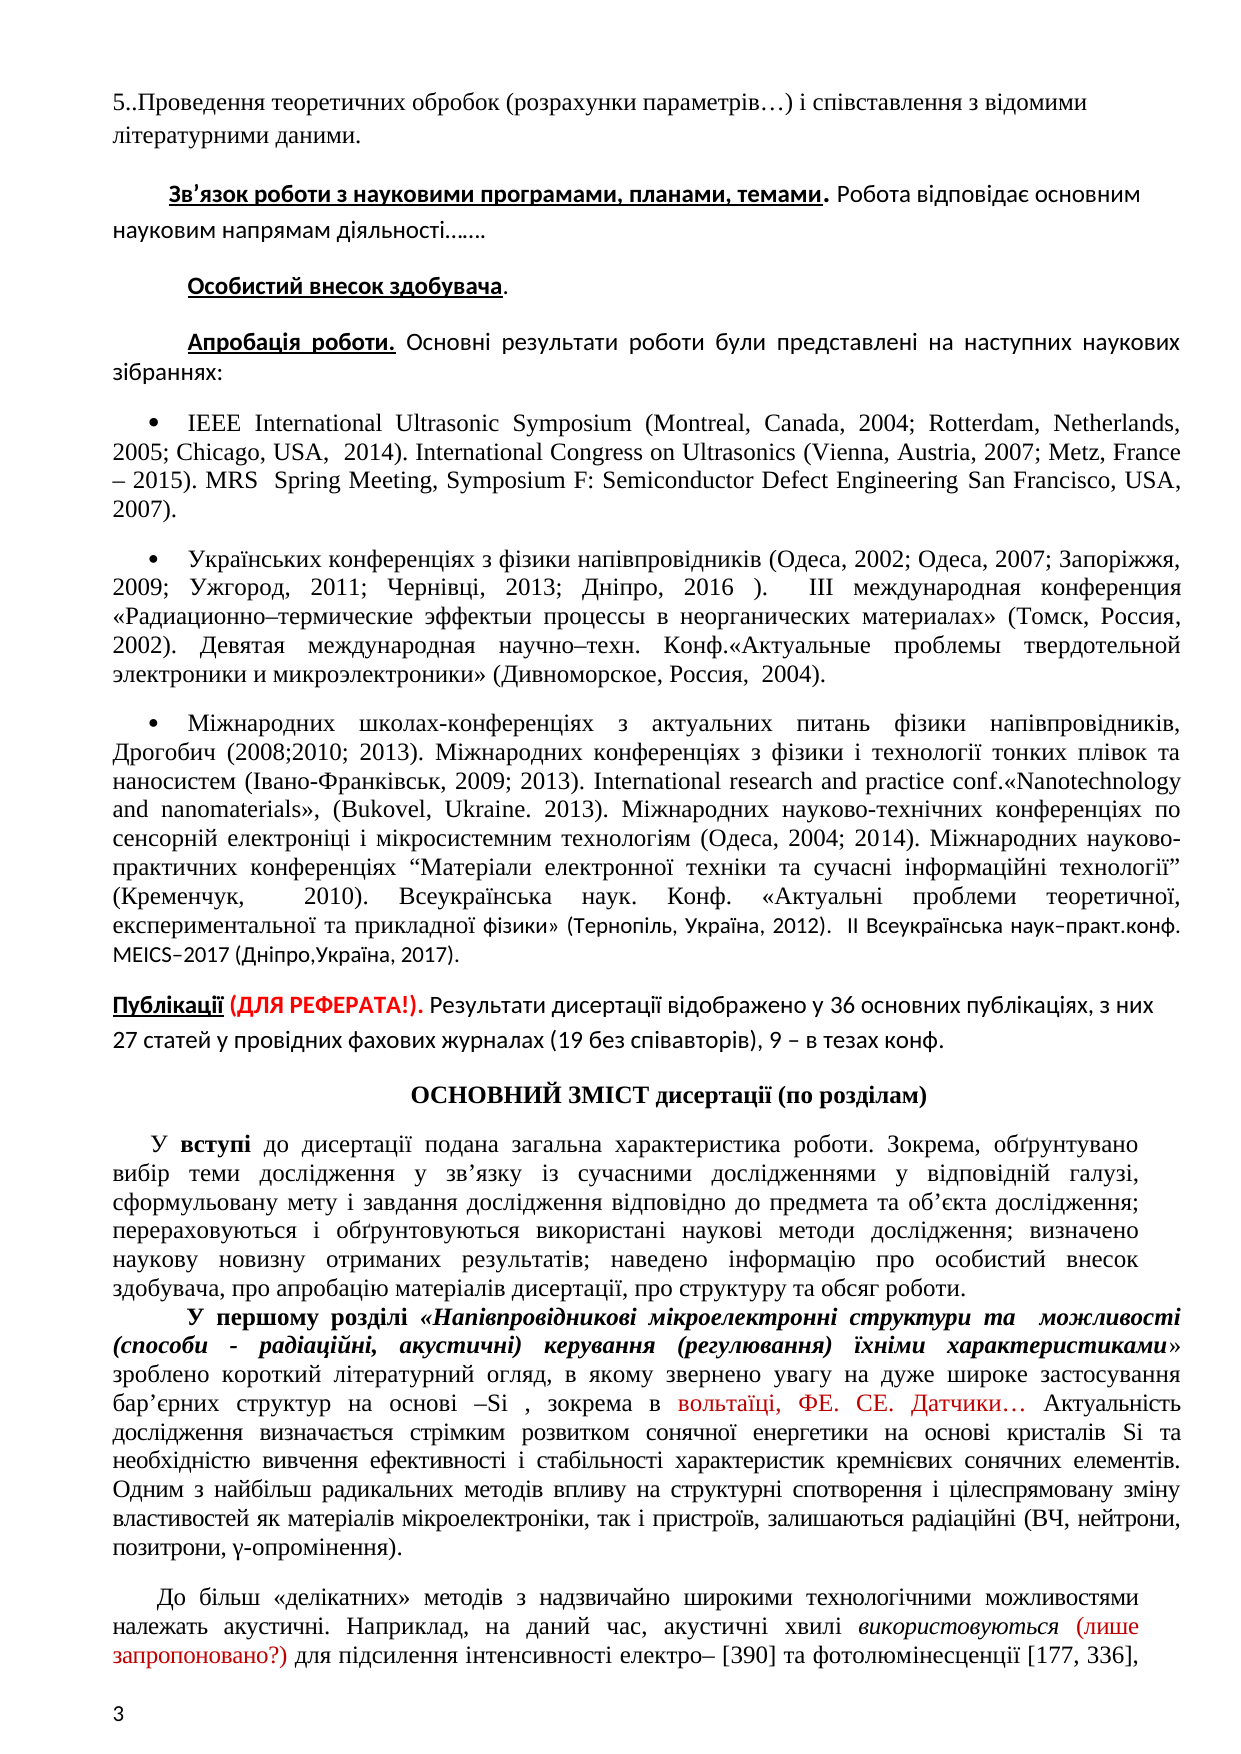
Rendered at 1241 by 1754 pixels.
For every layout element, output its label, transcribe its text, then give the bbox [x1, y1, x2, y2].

text Зв’язок роботи з науковими програмами, планами, темами. Робота відповідає основним науковим напрямам діяльності……. [112, 174, 1181, 245]
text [112, 1582, 1139, 1669]
text Публікації (ДЛЯ РЕФЕРАТА!). Результати дисертації відображено у 36 основних публікаціях, з них 27 статей у провідних фахових журналах (19 без співавторів), 9 – в тезах конф. [112, 989, 1181, 1054]
text У вступі до дисертації подана загальна характеристика роботи. Зокрема, обґрунтувано вибір теми дослiдження у зв’язку iз сучасними дослiдженнями у вiдповiднiй галузi, сформульовану мету i завдання дослiдження вiдповiдно до предмета та об’єкта дослiдження; перераховуються і обґрунтовуються використанi науковi методи дослiдження; визначено наукову новизну отриманих результатів; наведено інформацію про особистий внесок здобувача, про апробацiю матерiалiв дисертації, про структуру та обсяг роботи. [112, 1129, 1139, 1302]
text ОСНОВНИЙ ЗМІСТ дисертації (по розділам) [157, 1080, 1181, 1108]
text Особистий внесок здобувача. [112, 270, 1181, 301]
text У першому розділі «Напівпровідникові мiкроелектронні структури та можливості (способи - радіаційні, акустичні) керування (регулювання) їхніми характеристиками» зроблено короткий літературний огляд, в якому звернено увагу на дуже широке застосування бар’єрних структур на основі –Si , зокрема в вольтаїці, ФЕ. СЕ. Датчики… Актуальність дослідження визначається стрімким розвитком сонячної енергетики на основі кристалів Si та необхідністю вивчення ефективності і стабільності характеристик кремнієвих сонячних елементів. Одним з найбільш радикальних методів впливу на структурні спотворення і цілеспрямовану зміну властивостей як матеріалів мікроелектроніки, так і пристроїв, залишаються радіаційні (ВЧ, нейтрони, позитрони, γ-опромінення). [112, 1302, 1181, 1561]
list Міжнародних школах-конференціях з актуальних питань фізики напівпровідників, Дрогобич (2008;2010; 2013). Міжнародних конференціях з фізики і технології тонких плівок та наносистем (Івано-Франківськ, 2009; 2013). International research and practice conf.«Nanotechnology and nanomaterials», (Bukovel, Ukraine. 2013). Міжнародних науково-технічних конференціях по сенсорній електроніці і мікросистемним технологіям (Одеса, 2004; 2014). Міжнародних науково-практичних конференціях “Матеріали електронної техніки та сучасні інформаційні технології” (Кременчук, 2010). Всеукраїнська наук. Конф. «Актуальнi проблеми теоретичної, експериментальної та прикладної фiзики» (Тернопiль, Україна, 2012). II Всеукраїнська наук–практ.конф. МЕIСS–2017 (Днiпро,Україна, 2017). [112, 708, 1181, 968]
list IEEE International Ultrasonic Symposium (Montreal, Canada, 2004; Rotterdam, Netherlands, 2005; Chicago, USA, 2014). International Congress on Ultrasonics (Vienna, Austria, 2007; Metz, France – 2015). MRS Spring Meeting, Symposium F: Semiconductor Defect Engineering San Francisco, USA, 2007). [112, 408, 1181, 523]
text Апробація роботи. Основні результати роботи були представлені на наступних наукових зібраннях: [112, 326, 1181, 387]
list Українських конференціях з фізики напівпровідників (Одеса, 2002; Одеса, 2007; Запоріжжя, 2009; Ужгород, 2011; Чернівці, 2013; Дніпро, 2016 ). III международная конференция «Радиационно–термические эффектыи процессы в неорганических материалах» (Томск, Россия, 2002). Девятая международная научно–техн. Конф.«Актуальные проблемы твердотельной электроники и микроэлектроники» (Дивноморское, Россия, 2004). [112, 544, 1181, 687]
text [112, 87, 1181, 149]
